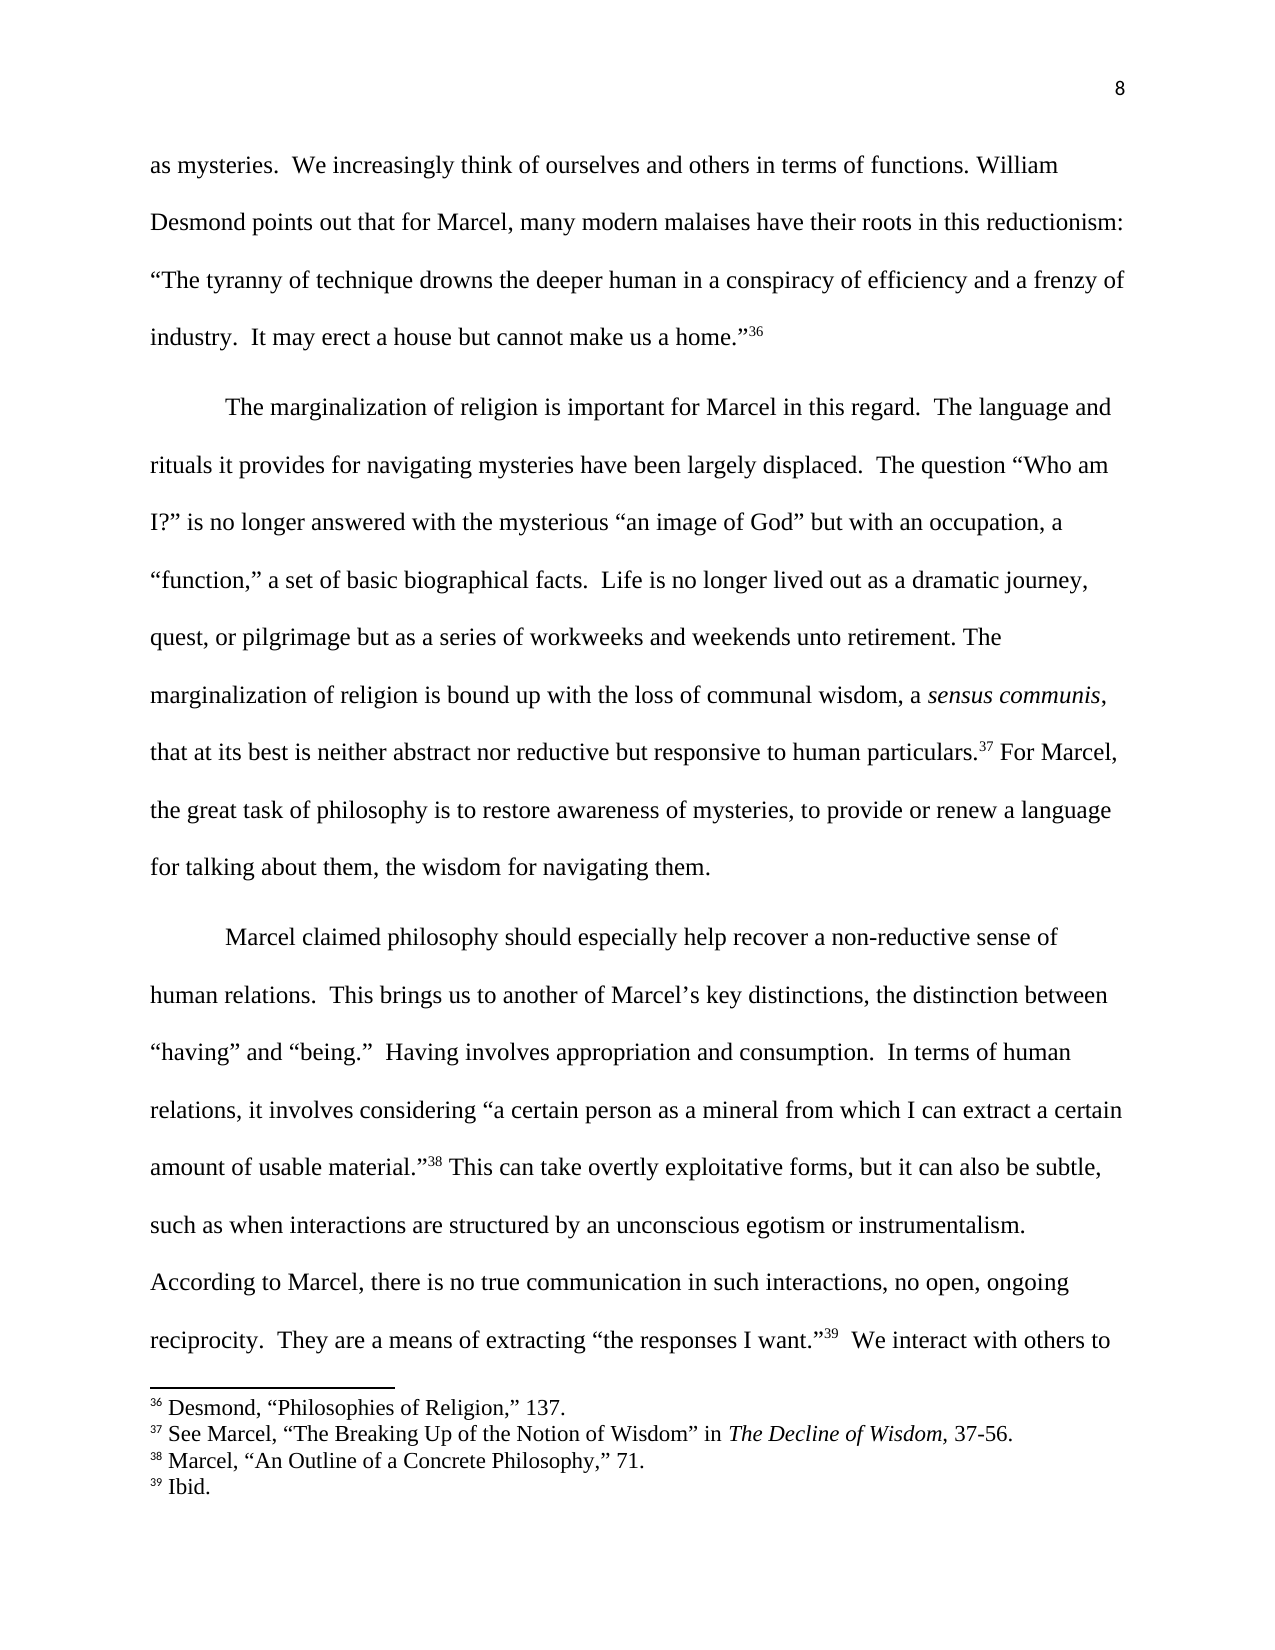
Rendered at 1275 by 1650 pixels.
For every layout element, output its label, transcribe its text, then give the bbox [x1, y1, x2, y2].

text The marginalization of religion is important for Marcel in this regard. The language and rituals it provides for navigating mysteries have been largely displaced. The question “Who am I?” is no longer answered with the mysterious “an image of God” but with an occupation, a “function,” a set of basic biographical facts. Life is no longer lived out as a dramatic journey, quest, or pilgrimage but as a series of workweeks and weekends unto retirement. The marginalization of religion is bound up with the loss of communal wisdom, a sensus communis, that at its best is neither abstract nor reductive but responsive to human particulars. For Marcel, the great task of philosophy is to restore awareness of mysteries, to provide or renew a language for talking about them, the wisdom for navigating them. [150, 392, 1125, 881]
